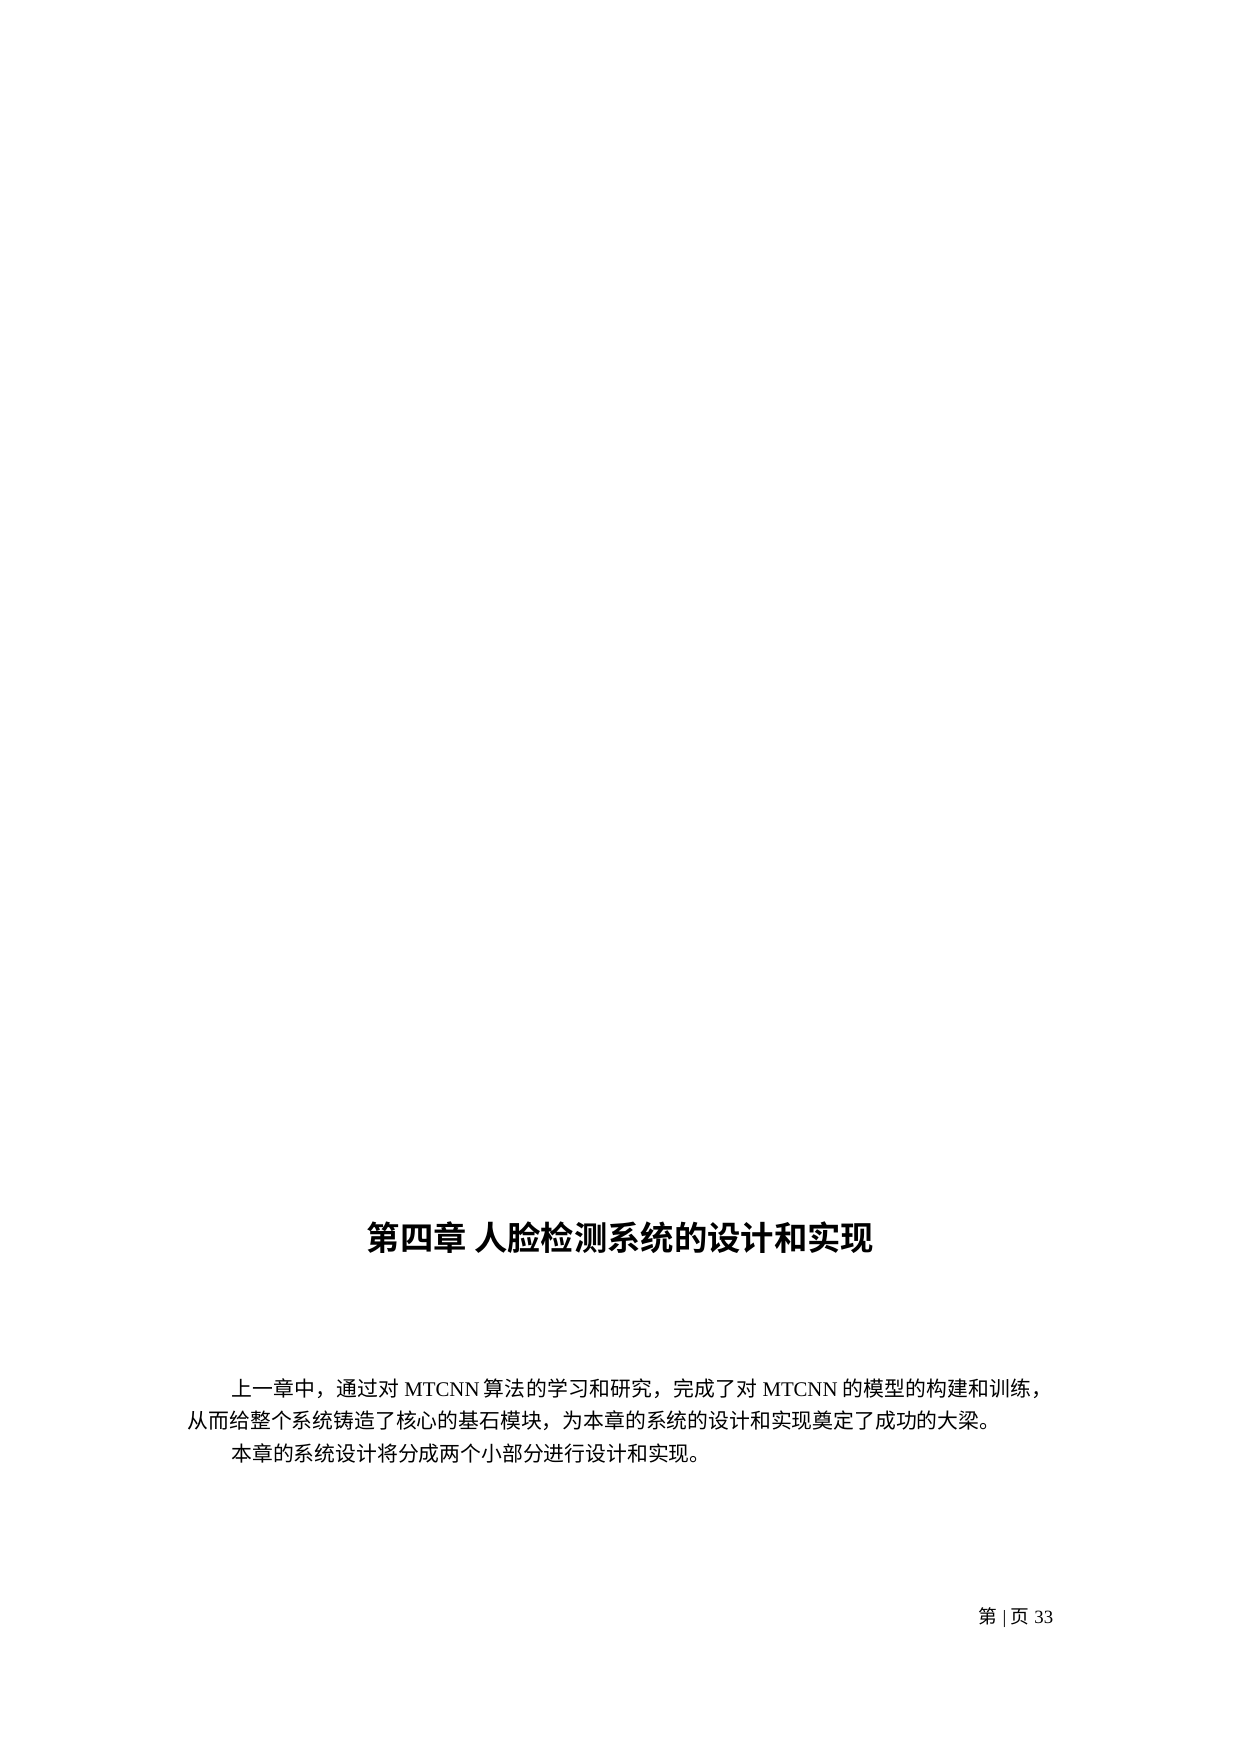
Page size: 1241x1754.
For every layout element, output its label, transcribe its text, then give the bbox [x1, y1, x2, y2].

text 上一章中，通过对MTCNN算法的学习和研究，完成了对MTCNN的模型的构建和训练，从而给整个系统铸造了核心的基石模块，为本章的系统的设计和实现奠定了成功的大梁。 [187, 1371, 1053, 1436]
subtitle 第四章 人脸检测系统的设计和实现 [187, 1204, 1053, 1269]
text 本章的系统设计将分成两个小部分进行设计和实现。 [187, 1436, 1053, 1469]
